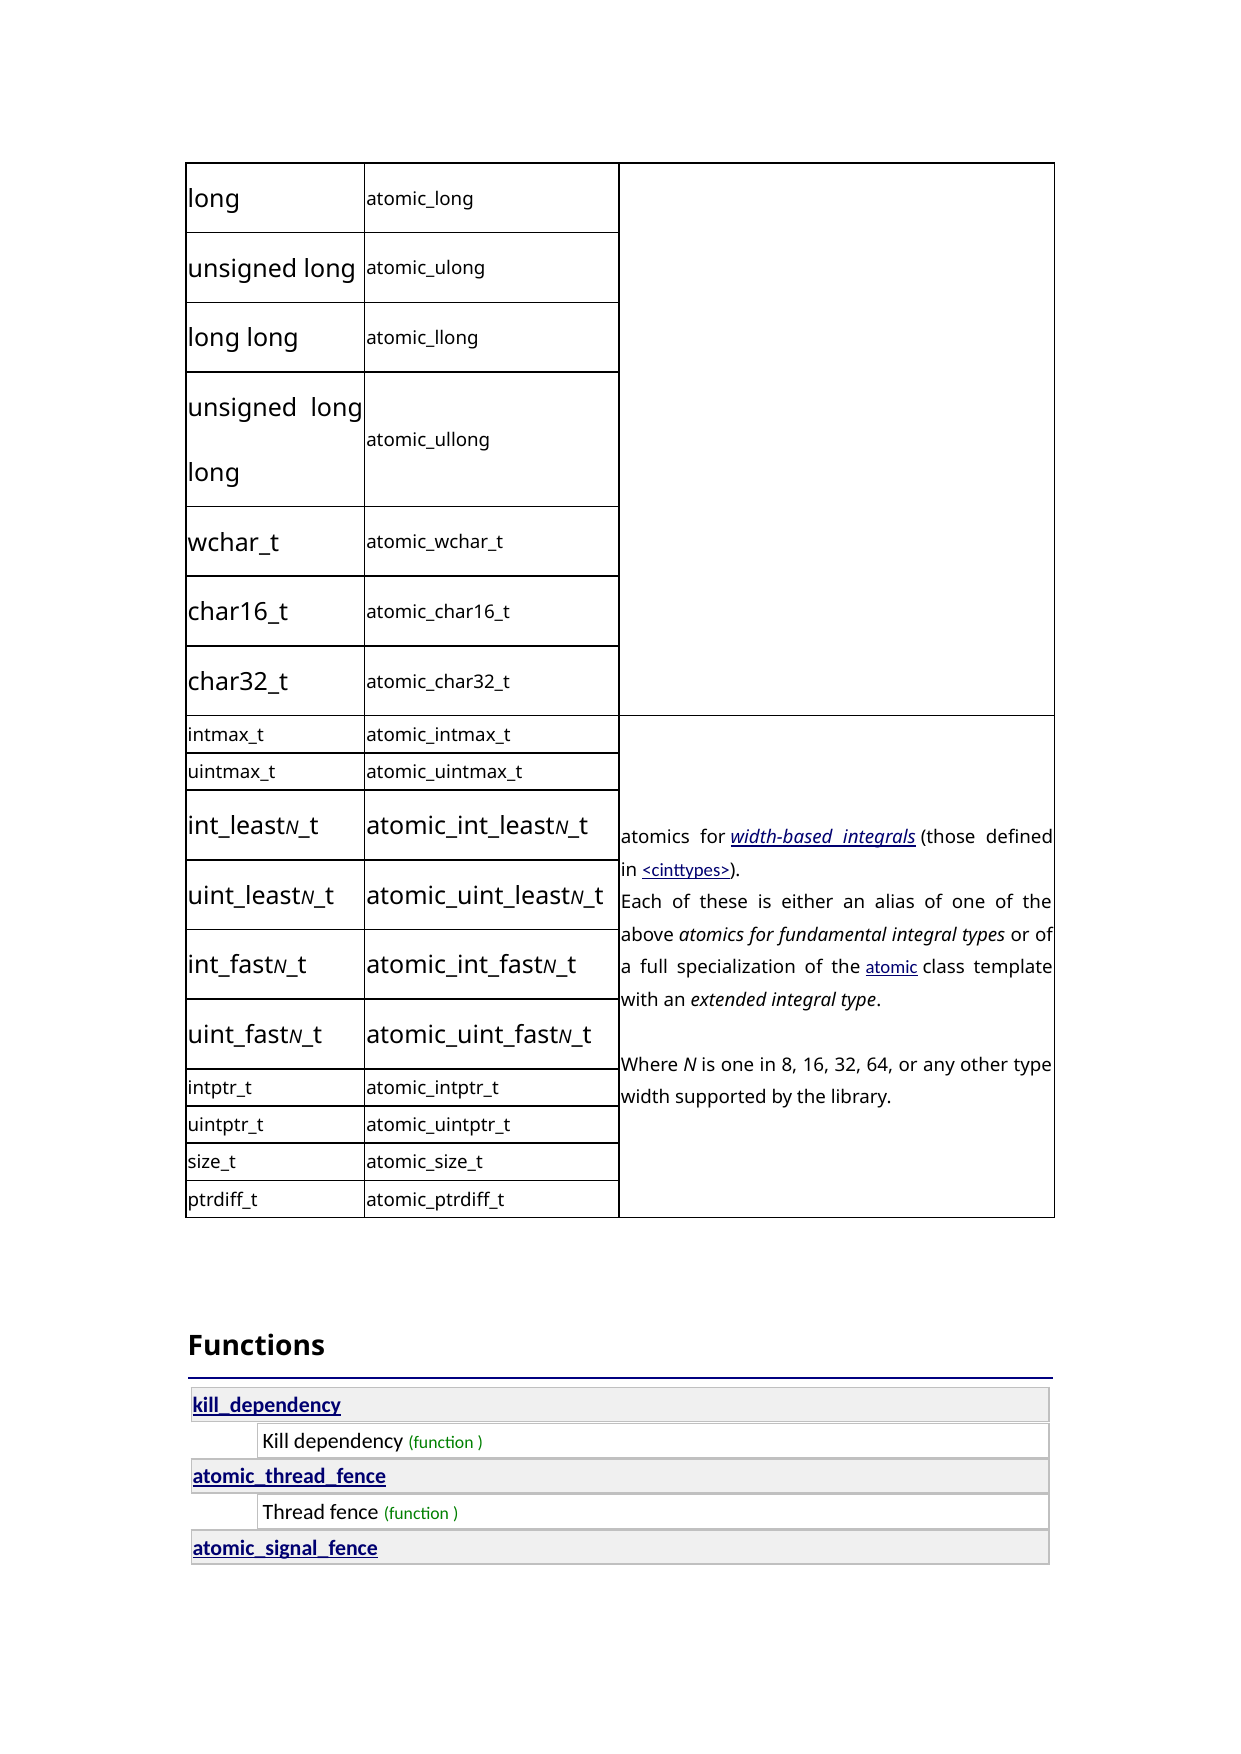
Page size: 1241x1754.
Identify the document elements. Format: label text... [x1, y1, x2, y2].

table_cell atomic_uintmax_t [365, 754, 618, 789]
text atomic_signal_fence [192, 1531, 1048, 1563]
table_cell long long [187, 303, 364, 371]
table_cell atomic_intptr_t [365, 1070, 618, 1105]
table_cell atomic_llong [365, 303, 618, 371]
text Kill dependency (function ) [258, 1424, 1048, 1457]
table_cell atomic_uintptr_t [365, 1107, 618, 1142]
table_cell long [187, 164, 364, 232]
table_cell atomic_intmax_t [365, 716, 618, 752]
table_cell atomics for width-based integrals (those defined in <cinttypes>). Each of these is either an alias of one of the above atomics for fundamental integral types or of a full specialization of the atomic class template with an extended integral type. Where N is one in 8, 16, 32, 64, or any other type width supported by the library. [620, 716, 1054, 1217]
table_cell char16_t [187, 577, 364, 645]
table_cell unsigned long [187, 233, 364, 301]
table_cell atomic_ptrdiff_t [365, 1181, 618, 1217]
table_cell uint_fastN_t [187, 1000, 364, 1068]
text atomic_thread_fence [192, 1460, 1048, 1492]
table_cell atomic_uint_fastN_t [365, 1000, 618, 1068]
table_cell atomic_char32_t [365, 647, 618, 715]
table_cell ptrdiff_t [187, 1181, 364, 1217]
table_cell unsigned long long [187, 373, 364, 506]
table_cell atomic_int_fastN_t [365, 930, 618, 998]
table_cell uintptr_t [187, 1107, 364, 1142]
table_cell atomic_size_t [365, 1144, 618, 1179]
table_cell wchar_t [187, 507, 364, 575]
table_cell size_t [187, 1144, 364, 1179]
text kill_dependency [192, 1388, 1048, 1421]
table_cell atomic_int_leastN_t [365, 791, 618, 859]
table_cell int_leastN_t [187, 791, 364, 859]
table_cell intptr_t [187, 1070, 364, 1105]
table_cell uint_leastN_t [187, 861, 364, 928]
table_cell atomic_wchar_t [365, 507, 618, 575]
table_cell atomic_char16_t [365, 577, 618, 645]
table_cell uintmax_t [187, 754, 364, 789]
table_cell atomic_ulong [365, 233, 618, 301]
table_cell atomic_uint_leastN_t [365, 861, 618, 928]
table_cell atomic_long [365, 164, 618, 232]
table_cell char32_t [187, 647, 364, 715]
table_cell atomic_ullong [365, 373, 618, 506]
subtitle Functions [187, 1312, 1053, 1379]
text Thread fence (function ) [258, 1495, 1048, 1528]
table_cell intmax_t [187, 716, 364, 752]
table_cell int_fastN_t [187, 930, 364, 998]
